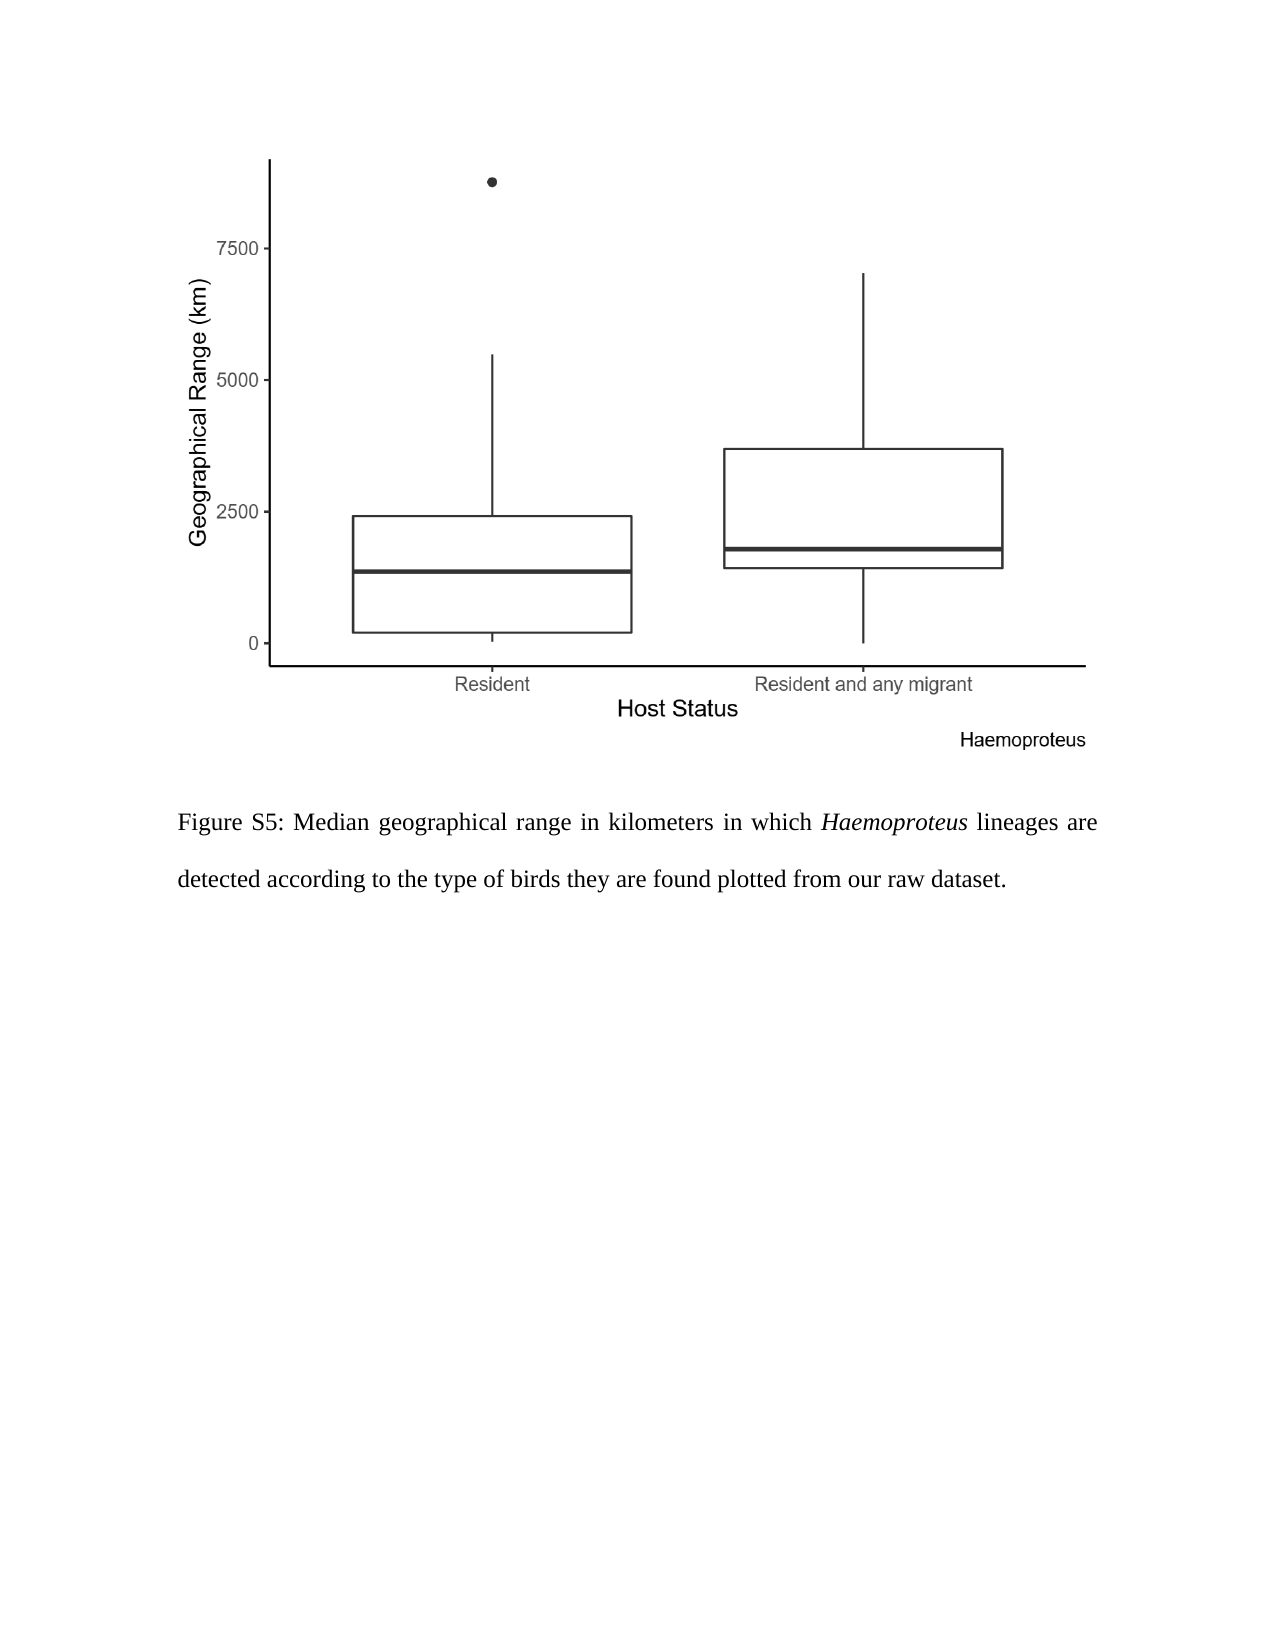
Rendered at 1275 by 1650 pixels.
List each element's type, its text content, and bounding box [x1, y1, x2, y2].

text Figure S5: Median geographical range in kilometers in which Haemoproteus lineages are detected according to the type of birds they are found plotted from our raw dataset. [177, 807, 1098, 893]
picture [177, 147, 1098, 762]
